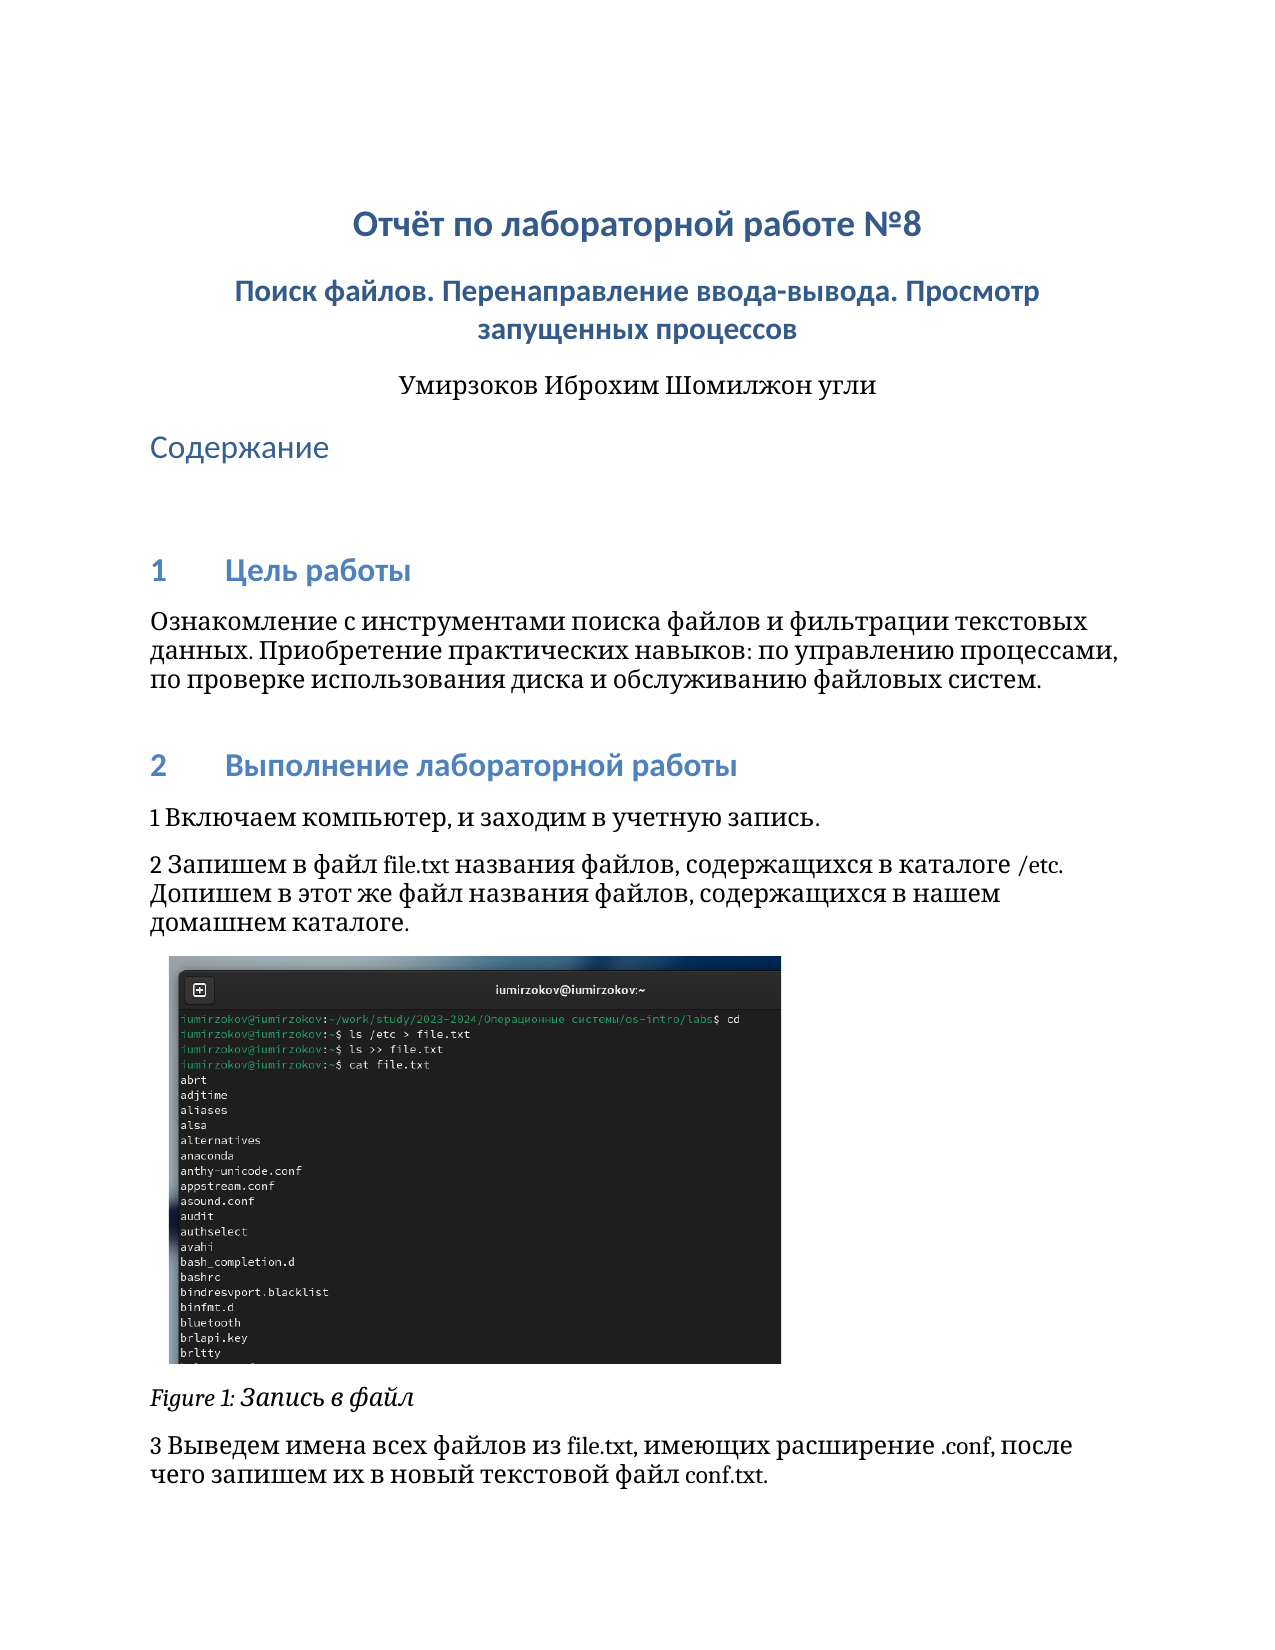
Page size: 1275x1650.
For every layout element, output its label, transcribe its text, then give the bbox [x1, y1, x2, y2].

text 3 Выведем имена всех файлов из file.txt, имеющих расширение .conf, после чего запишем их в новый текстовой файл conf.txt. [150, 1432, 1125, 1489]
subtitle Поиск файлов. Перенаправление ввода-вывода. Просмотр запущенных процессов [150, 271, 1125, 347]
text Ознакомление с инструментами поиска файлов и фильтрации текстовых данных. Приобретение практических навыков: по управлению процессами, по проверке использования диска и обслуживанию файловых систем. [150, 608, 1125, 694]
subtitle 1 Цель работы [150, 548, 1125, 589]
picture [168, 956, 782, 1364]
subtitle 2 Выполнение лабораторной работы [150, 744, 1125, 785]
title Отчёт по лабораторной работе №8 [150, 200, 1125, 246]
text 2 Запишем в файл file.txt названия файлов, содержащихся в каталоге /etc. Допишем в этот же файл названия файлов, содержащихся в нашем домашнем каталоге. [150, 851, 1125, 937]
text Figure 1: Запись в файл [150, 1384, 1125, 1413]
text 1 Включаем компьютер, и заходим в учетную запись. [150, 804, 1125, 832]
text Умирзоков Иброхим Шомилжон угли [150, 372, 1125, 401]
